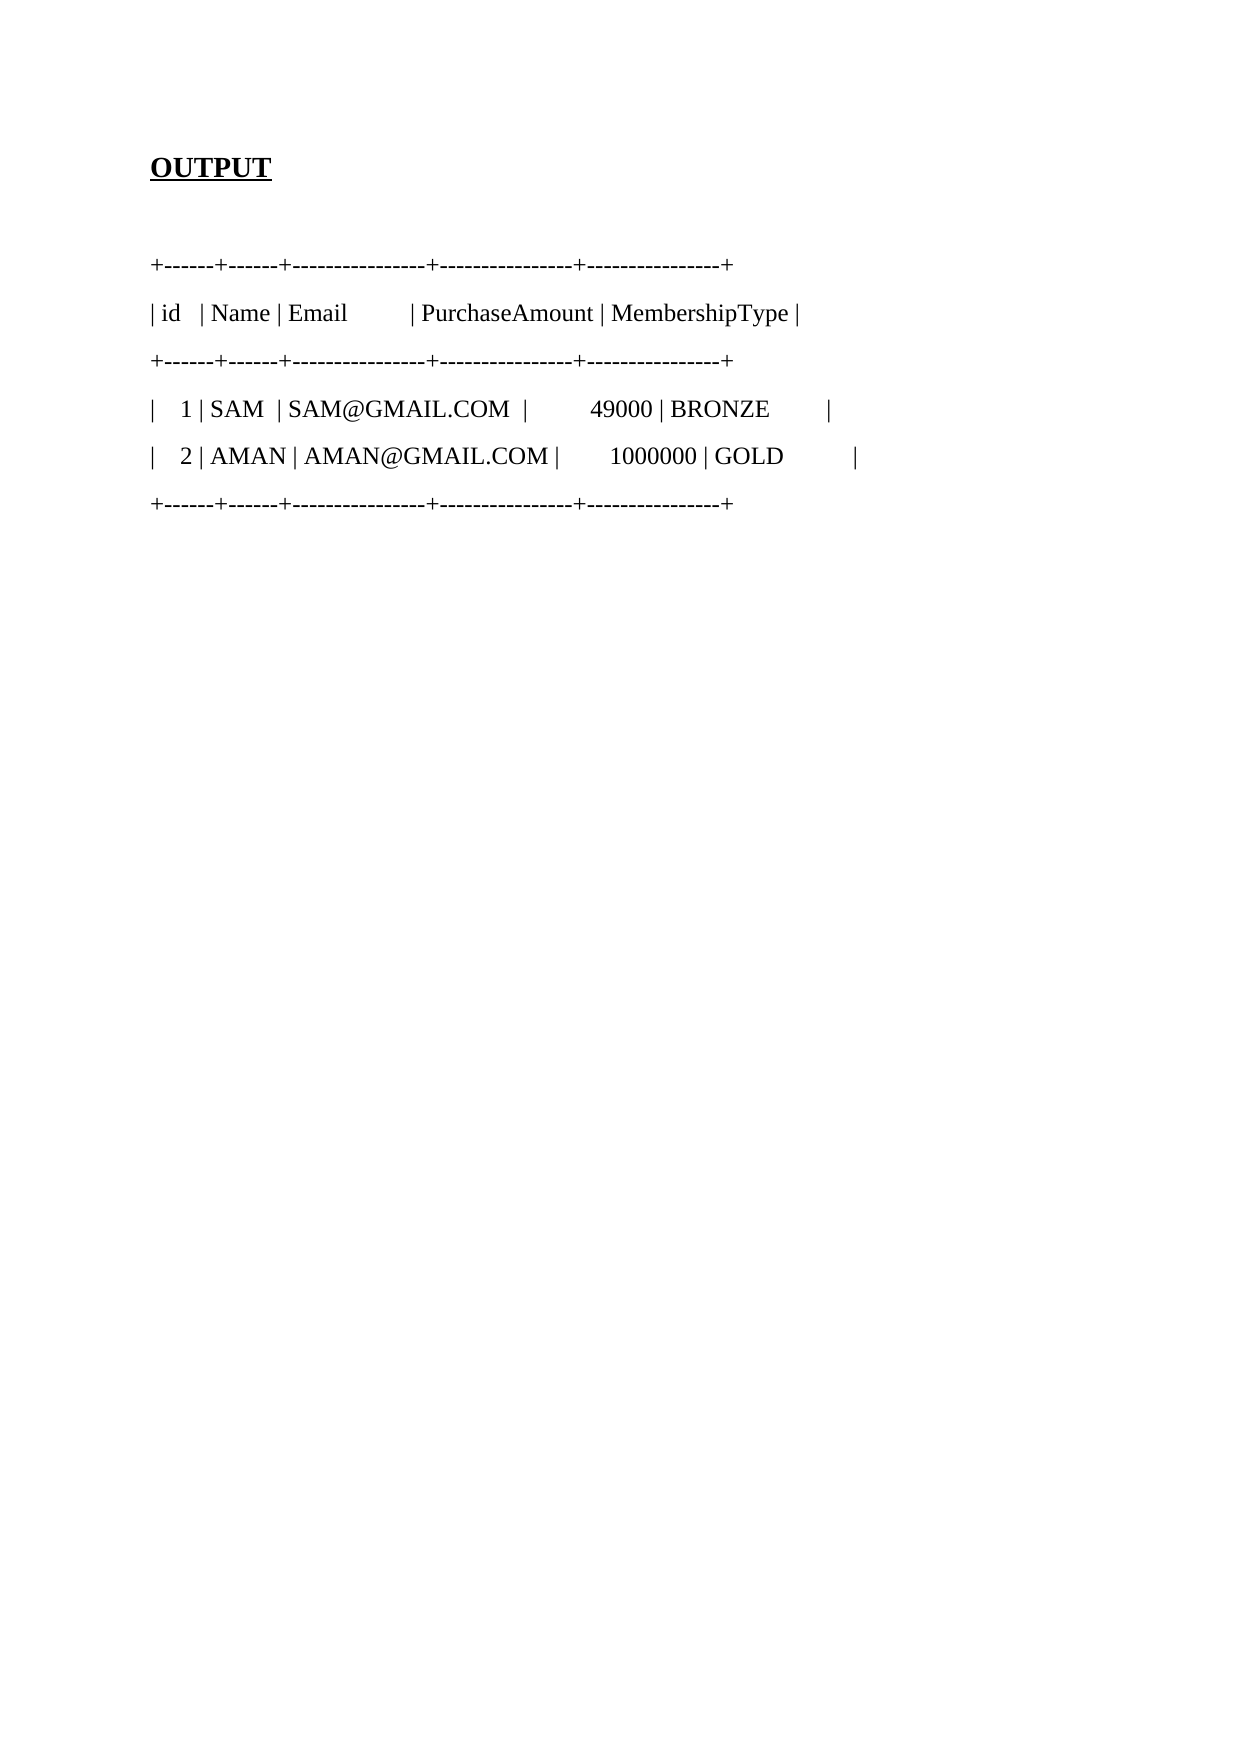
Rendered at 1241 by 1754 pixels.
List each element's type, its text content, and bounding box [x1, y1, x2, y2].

text | id | Name | Email | PurchaseAmount | MembershipType | [150, 298, 1090, 327]
text | 2 | AMAN | AMAN@GMAIL.COM | 1000000 | GOLD | [150, 441, 1090, 470]
text OUTPUT [150, 150, 1090, 183]
text | 1 | SAM | SAM@GMAIL.COM | 49000 | BRONZE | [150, 394, 1090, 422]
text +------+------+----------------+----------------+----------------+ [150, 251, 1090, 279]
text +------+------+----------------+----------------+----------------+ [150, 346, 1090, 375]
text +------+------+----------------+----------------+----------------+ [150, 489, 1090, 518]
